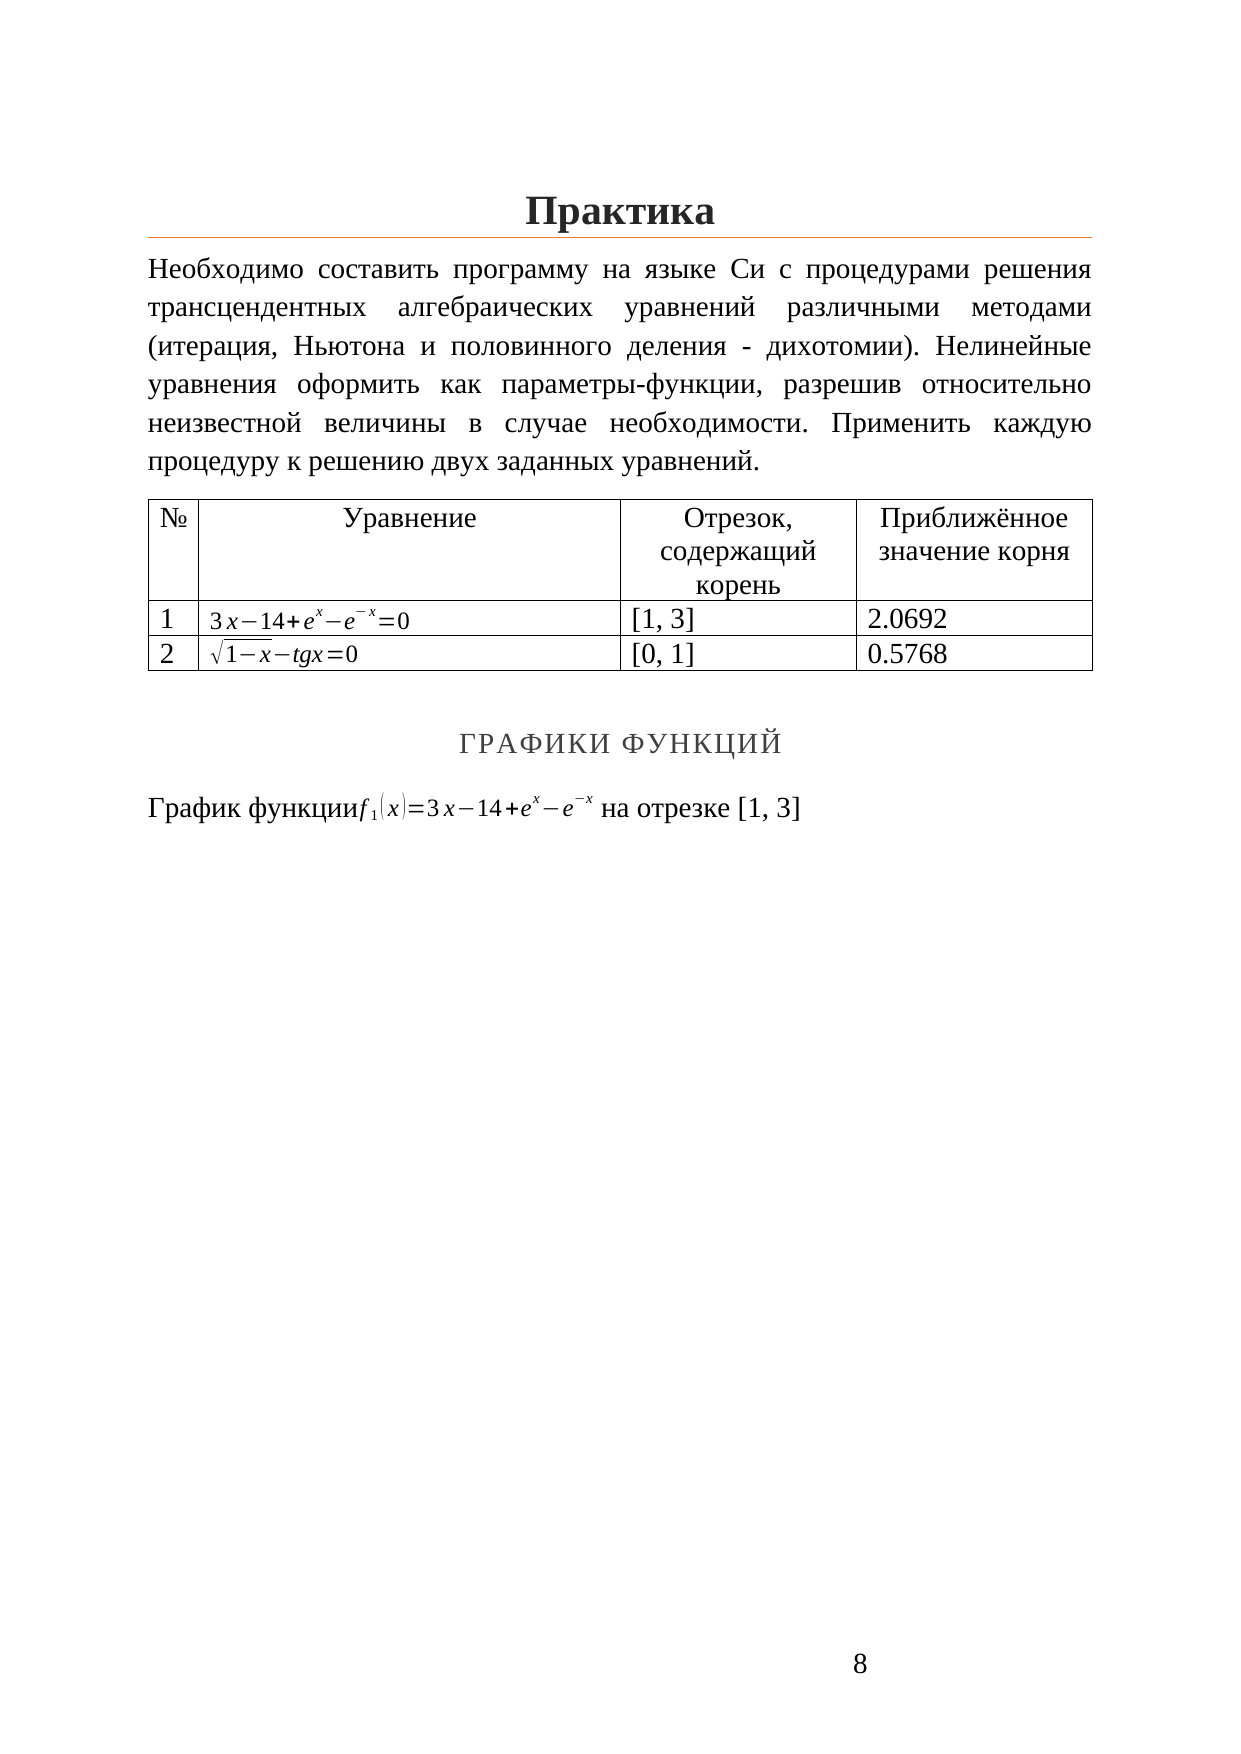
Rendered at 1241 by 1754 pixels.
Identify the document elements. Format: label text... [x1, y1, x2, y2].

table_cell 0.5768 [857, 636, 1092, 669]
table_cell [1, 3] [621, 601, 856, 635]
table_cell 1 [149, 601, 198, 635]
subtitle Графики функций [148, 726, 1092, 759]
table_header Уравнение [199, 500, 620, 600]
text График функции на отрезке [1, 3] [148, 789, 1092, 824]
text Необходимо составить программу на языке Си с процедурами решения трансцендентных алгебраических уравнений различными методами (итерация, Ньютона и половинного деления - дихотомии). Нелинейные уравнения оформить как параметры-функции, разрешив относительно неизвестной величины в случае необходимости. Применить каждую процедуру к решению двух заданных уравнений. [148, 251, 1092, 477]
subtitle Практика [148, 185, 1092, 237]
table_cell [199, 601, 620, 635]
table_cell [0, 1] [621, 636, 856, 669]
table_cell 2 [149, 636, 198, 669]
table_cell [199, 636, 620, 669]
table_header Приближённое значение корня [857, 500, 1092, 600]
table_header Отрезок, содержащий корень [621, 500, 856, 600]
table_cell 2.0692 [857, 601, 1092, 635]
table_header № [149, 500, 198, 600]
